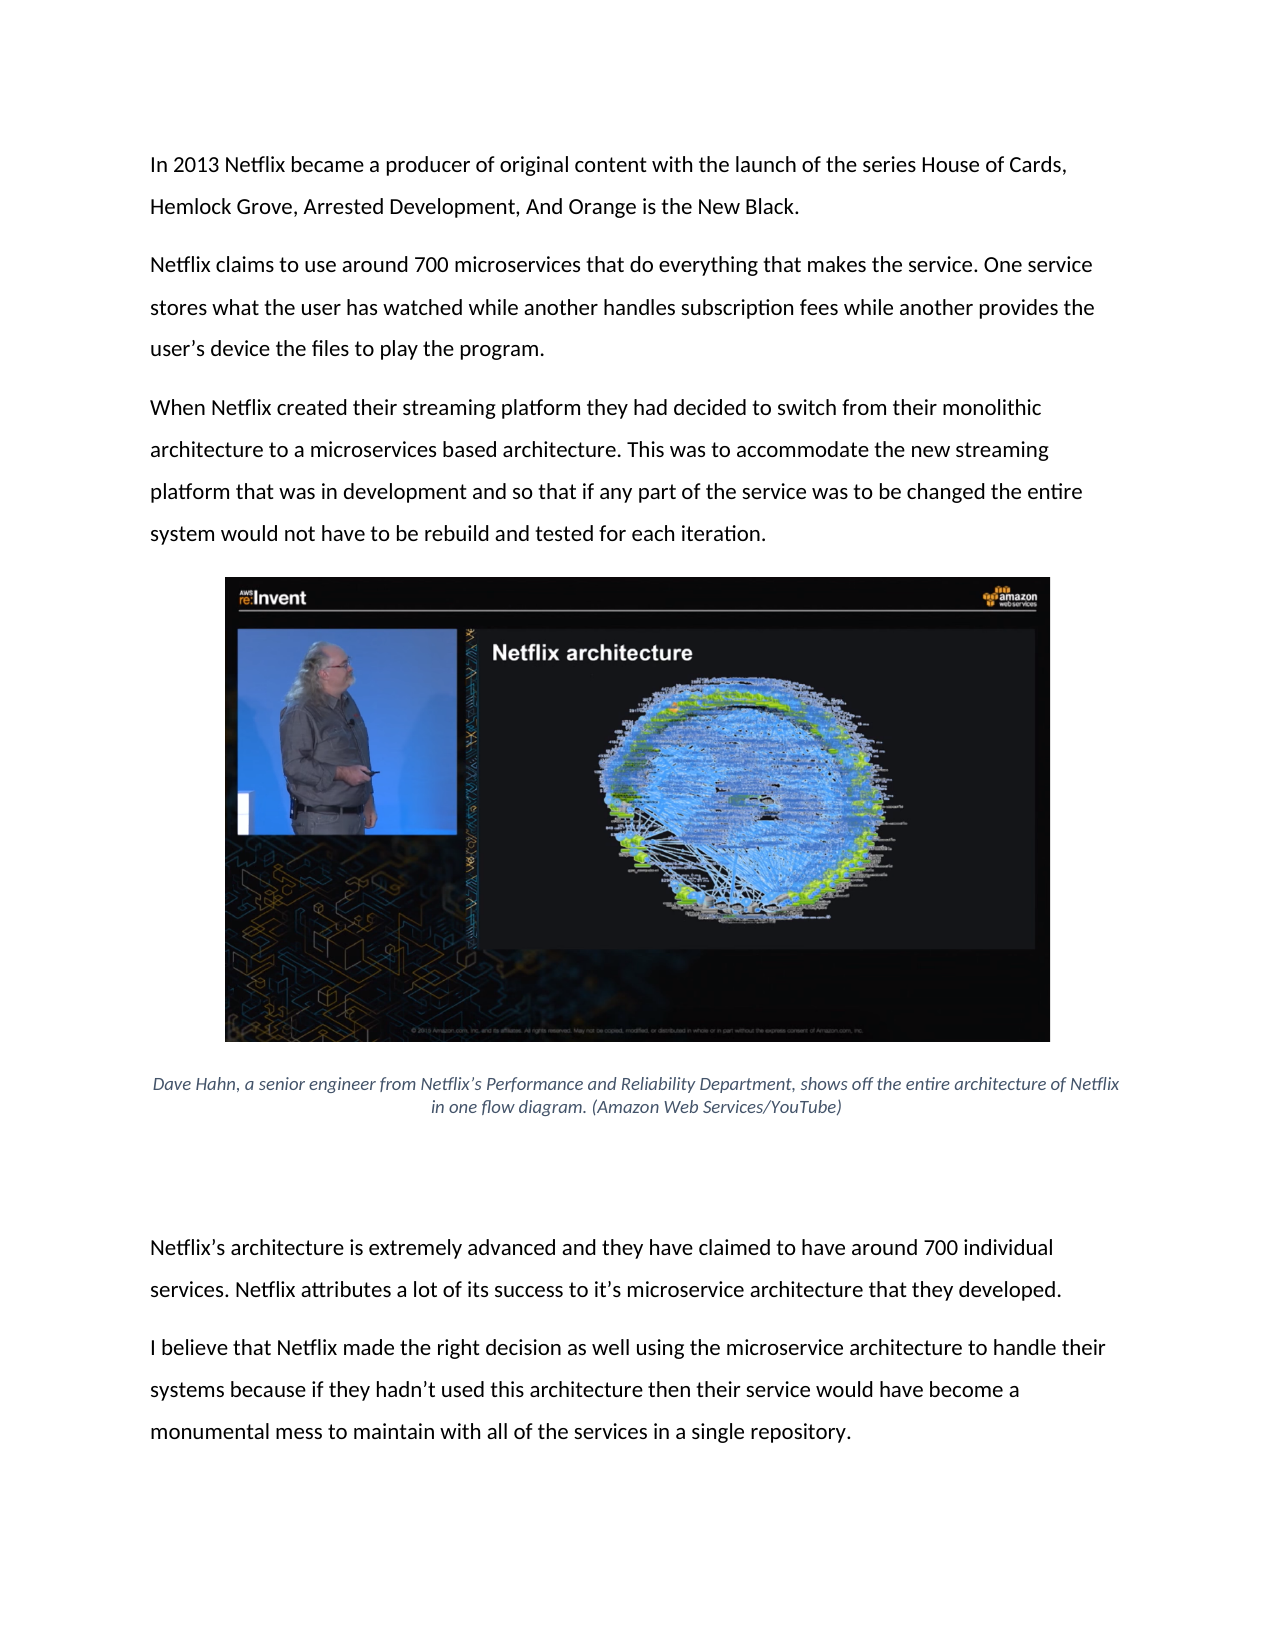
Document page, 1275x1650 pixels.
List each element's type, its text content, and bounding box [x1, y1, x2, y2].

text Netflix’s architecture is extremely advanced and they have claimed to have around 700 individual services. Netflix attributes a lot of its success to it’s microservice architecture that they developed. [150, 1233, 1125, 1303]
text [150, 150, 1125, 220]
text I believe that Netflix made the right decision as well using the microservice architecture to handle their systems because if they hadn’t used this architecture then their service would have become a monumental mess to maintain with all of the services in a single repository. [150, 1333, 1125, 1446]
text Netflix claims to use around 700 microservices that do everything that makes the service. One service stores what the user has watched while another handles subscription fees while another provides the user’s device the files to play the program. [150, 251, 1125, 363]
text Dave Hahn, a senior engineer from Netflix’s Performance and Reliability Department, shows off the entire architecture of Netflix in one flow diagram. (Amazon Web Services/YouTube) [150, 1072, 1125, 1118]
text When Netflix created their streaming platform they had decided to switch from their monolithic architecture to a microservices based architecture. This was to accommodate the new streaming platform that was in development and so that if any part of the service was to be changed the entire system would not have to be rebuild and tested for each iteration. [150, 393, 1125, 547]
picture [225, 577, 1050, 1042]
